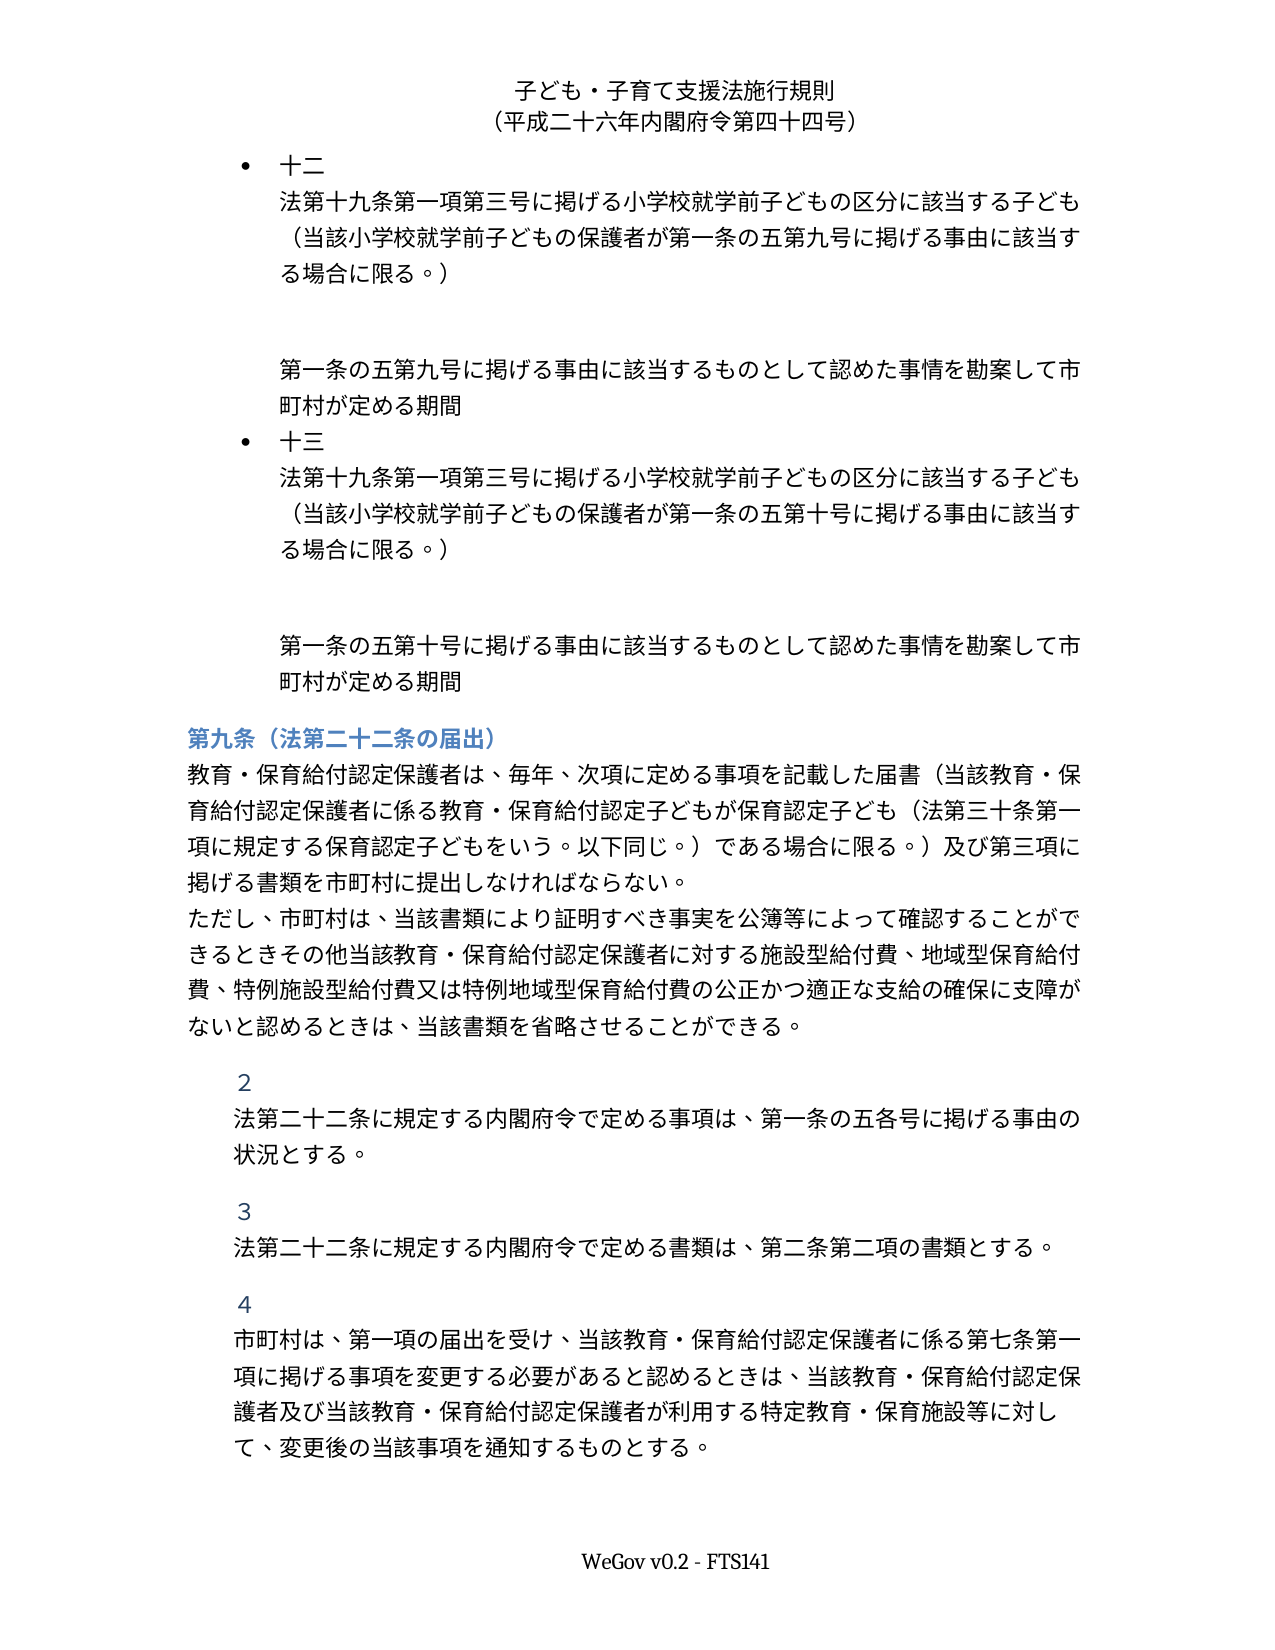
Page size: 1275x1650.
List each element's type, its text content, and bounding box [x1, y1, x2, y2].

subtitle ３ [233, 1196, 1087, 1227]
text 法第二十二条に規定する内閣府令で定める書類は、第二条第二項の書類とする。 [233, 1232, 1087, 1263]
subtitle ２ [233, 1067, 1087, 1098]
subtitle 第九条（法第二十二条の届出） [187, 723, 1087, 754]
text 教育・保育給付認定保護者は、毎年、次項に定める事項を記載した届書（当該教育・保育給付認定保護者に係る教育・保育給付認定子どもが保育認定子ども（法第三十条第一項に規定する保育認定子どもをいう。以下同じ。）である場合に限る。）及び第三項に掲げる書類を市町村に提出しなければならない。 ただし、市町村は、当該書類により証明すべき事実を公簿等によって確認することができるときその他当該教育・保育給付認定保護者に対する施設型給付費、地域型保育給付費、特例施設型給付費又は特例地域型保育給付費の公正かつ適正な支給の確保に支障がないと認めるときは、当該書類を省略させることができる。 [187, 759, 1087, 1042]
list 十二 法第十九条第一項第三号に掲げる小学校就学前子どもの区分に該当する子ども（当該小学校就学前子どもの保護者が第一条の五第九号に掲げる事由に該当する場合に限る。） 第一条の五第九号に掲げる事由に該当するものとして認めた事情を勘案して市町村が定める期間 [242, 150, 1087, 421]
subtitle ４ [233, 1288, 1087, 1320]
text 市町村は、第一項の届出を受け、当該教育・保育給付認定保護者に係る第七条第一項に掲げる事項を変更する必要があると認めるときは、当該教育・保育給付認定保護者及び当該教育・保育給付認定保護者が利用する特定教育・保育施設等に対して、変更後の当該事項を通知するものとする。 [233, 1324, 1087, 1463]
list 十三 法第十九条第一項第三号に掲げる小学校就学前子どもの区分に該当する子ども（当該小学校就学前子どもの保護者が第一条の五第十号に掲げる事由に該当する場合に限る。） 第一条の五第十号に掲げる事由に該当するものとして認めた事情を勘案して市町村が定める期間 [242, 426, 1087, 697]
text 法第二十二条に規定する内閣府令で定める事項は、第一条の五各号に掲げる事由の状況とする。 [233, 1103, 1087, 1170]
